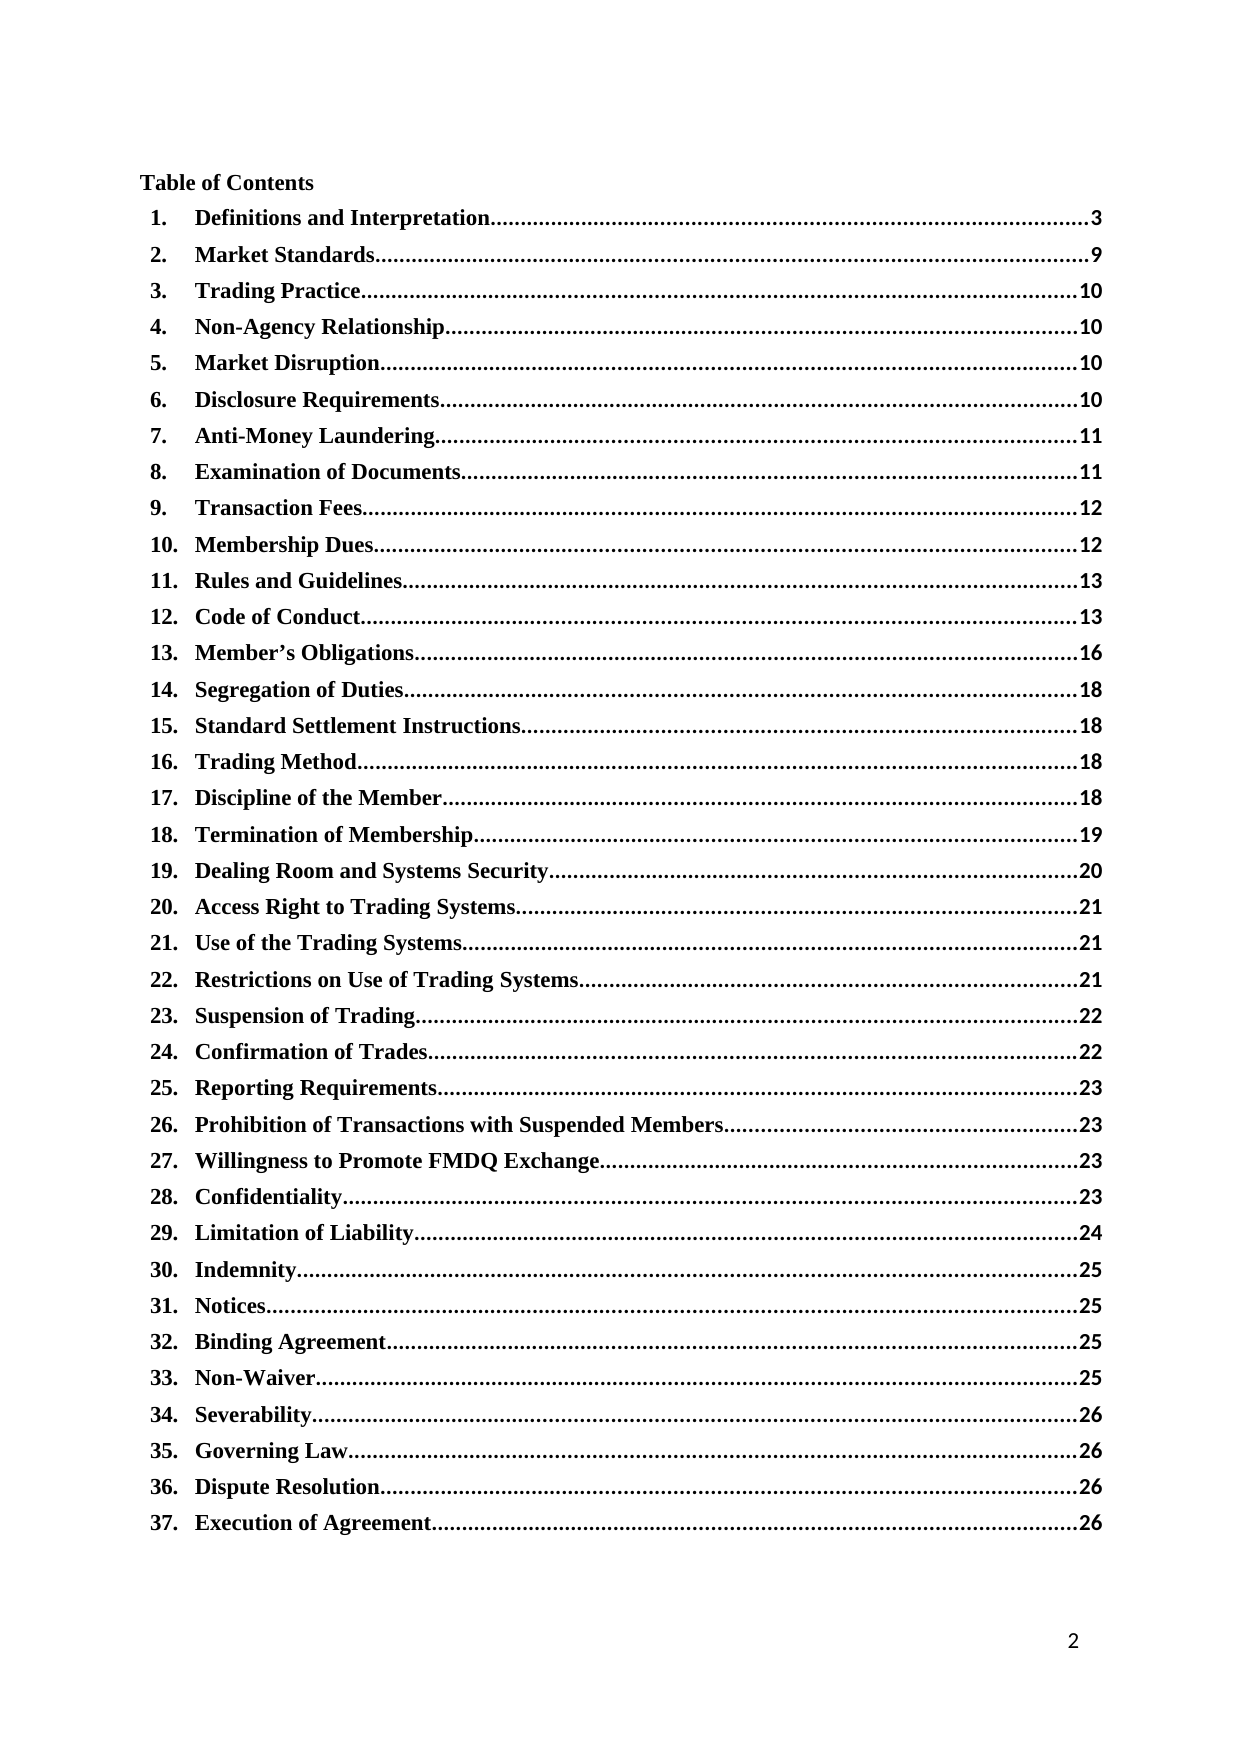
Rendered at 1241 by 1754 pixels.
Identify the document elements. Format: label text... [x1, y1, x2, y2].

text Table of Contents [139, 169, 1103, 195]
